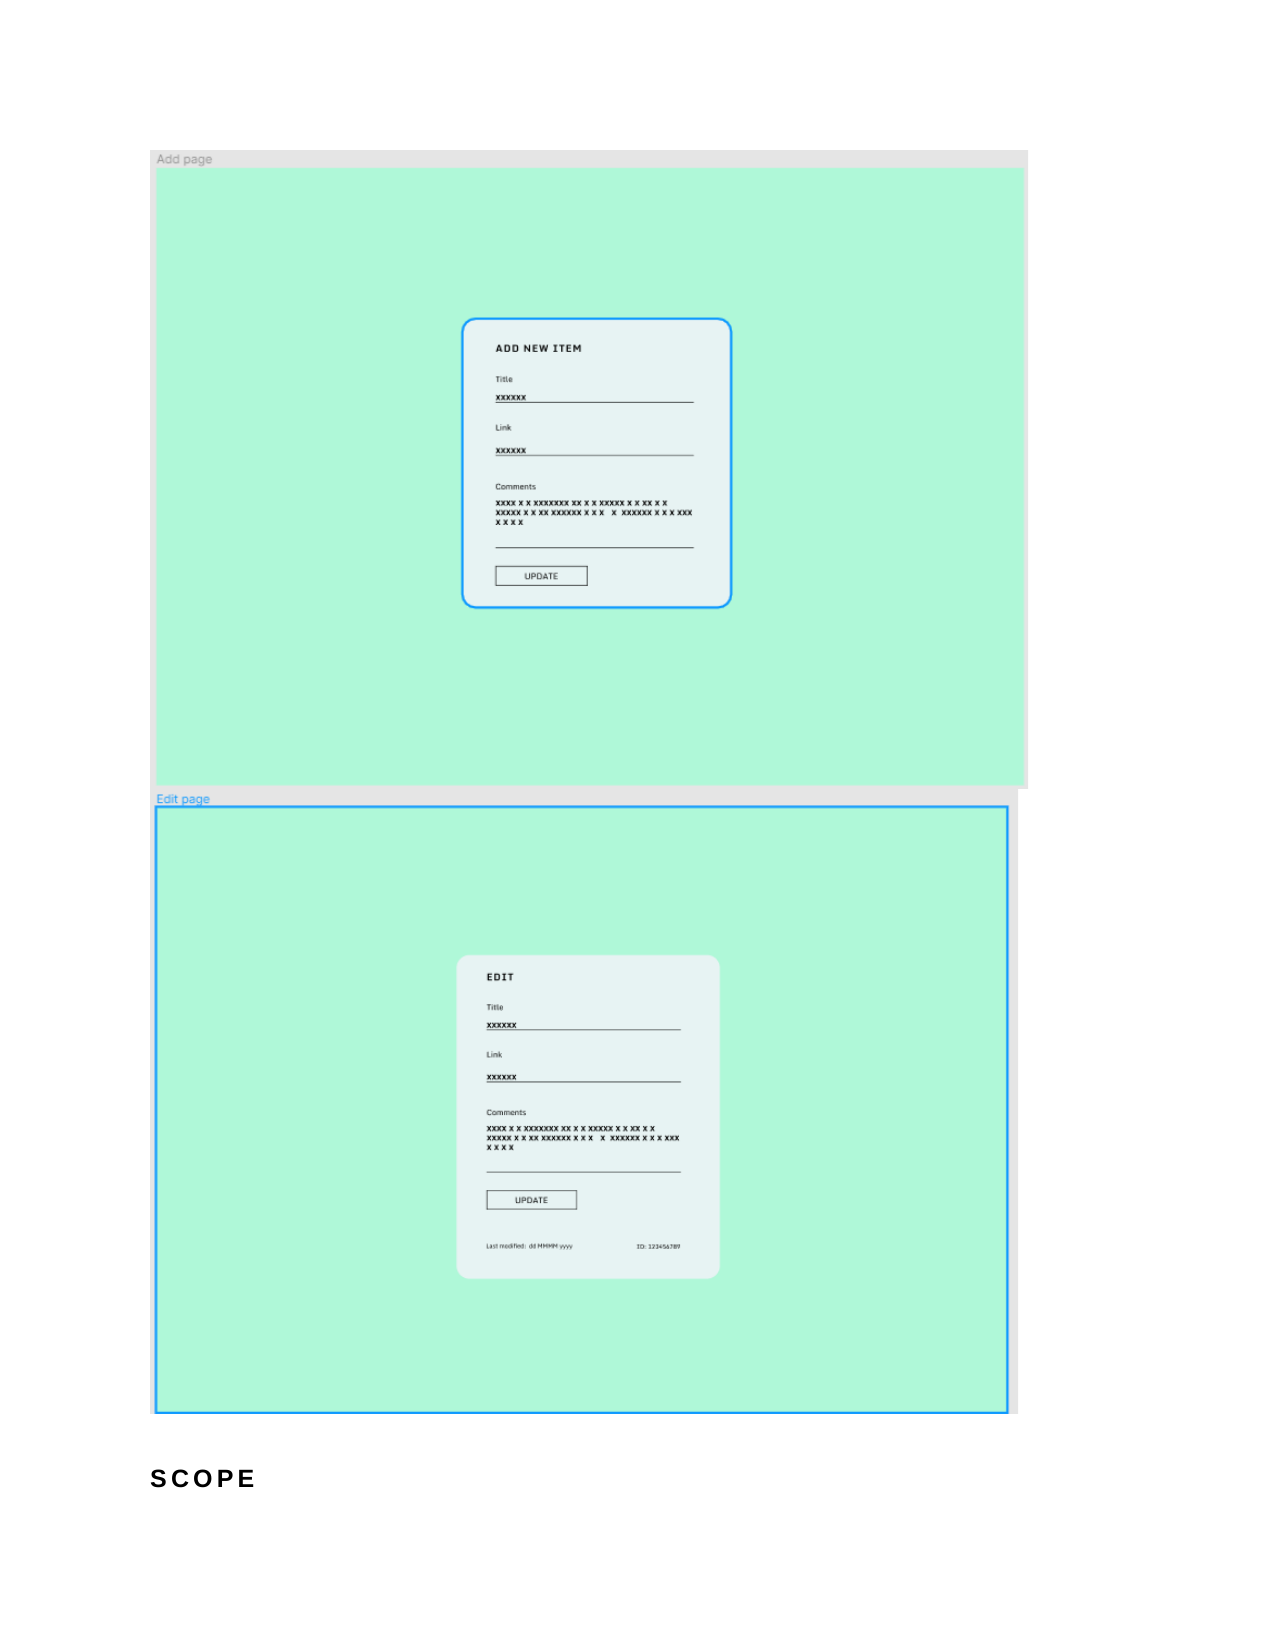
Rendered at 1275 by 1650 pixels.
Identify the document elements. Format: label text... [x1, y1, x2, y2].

subtitle Scope [150, 1464, 1125, 1493]
picture [150, 150, 1029, 1414]
